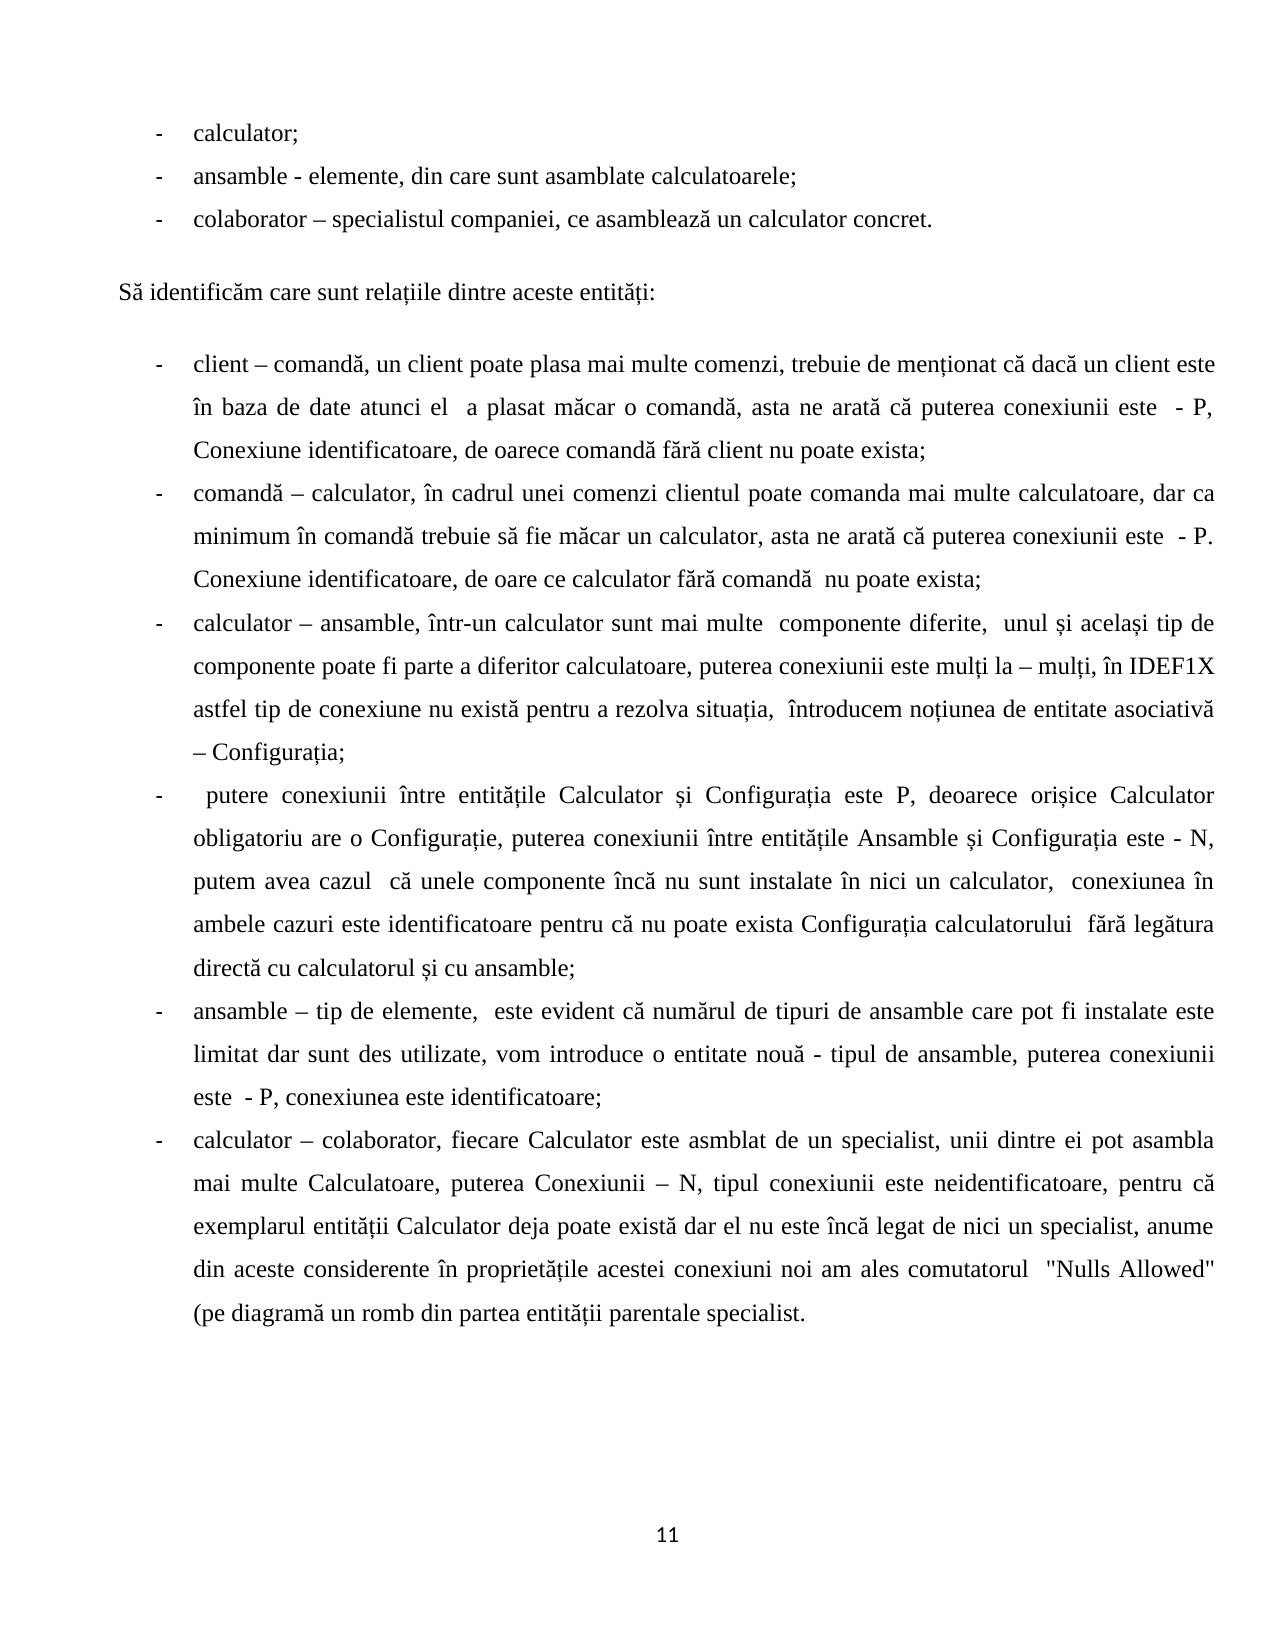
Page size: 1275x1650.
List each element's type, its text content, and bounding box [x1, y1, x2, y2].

list calculator – colaborator, fiecare Calculator este asmblat de un specialist, unii dintre ei pot asambla mai multe Calculatoare, puterea Conexiunii – N, tipul conexiunii este neidentificatoare, pentru că exemplarul entității Calculator deja poate există dar el nu este încă legat de nici un specialist, anume din aceste considerente în proprietățile acestei conexiuni noi am ales comutatorul "Nulls Allowed" (pe diagramă un romb din partea entității parentale specialist. [156, 1125, 1216, 1326]
list ansamble – tip de elemente, este evident că numărul de tipuri de ansamble care pot fi instalate este limitat dar sunt des utilizate, vom introduce o entitate nouă - tipul de ansamble, puterea conexiunii este - Р, conexiunea este identificatoare; [156, 996, 1216, 1111]
list calculator – ansamble, într-un calculator sunt mai multe componente diferite, unul și același tip de componente poate fi parte a diferitor calculatoare, puterea conexiunii este mulți la – mulți, în IDEF1X astfel tip de conexiune nu există pentru a rezolva situația, întroducem noțiunea de entitate asociativă – Configurația; [156, 608, 1216, 766]
list comandă – calculator, în cadrul unei comenzi clientul poate comanda mai multe calculatoare, dar ca minimum în comandă trebuie să fie măcar un calculator, asta ne arată că puterea conexiunii este - Р. Conexiune identificatoare, de oare ce calculator fără comandă nu poate exista; [156, 478, 1216, 593]
text Să identificăm care sunt relațiile dintre aceste entități: [118, 277, 1216, 305]
list colaborator – specialistul companiei, ce asamblează un calculator concret. [156, 204, 1216, 233]
list calculator; [156, 118, 1216, 147]
list ansamble - elemente, din care sunt asamblate calculatoarele; [156, 161, 1216, 190]
list client – comandă, un client poate plasa mai multe comenzi, trebuie de menționat că dacă un client este în baza de date atunci el a plasat măcar o comandă, asta ne arată că puterea conexiunii este - Р, Conexiune identificatoare, de oarece comandă fără client nu poate exista; [156, 349, 1216, 464]
list putere conexiunii între entitățile Calculator și Configurația este P, deoarece orișice Calculator obligatoriu are o Configurație, puterea conexiunii între entitățile Ansamble și Configurația este - N, putem avea cazul că unele componente încă nu sunt instalate în nici un calculator, conexiunea în ambele cazuri este identificatoare pentru că nu poate exista Configurația calculatorului fără legătura directă cu calculatorul și cu ansamble; [156, 780, 1216, 981]
